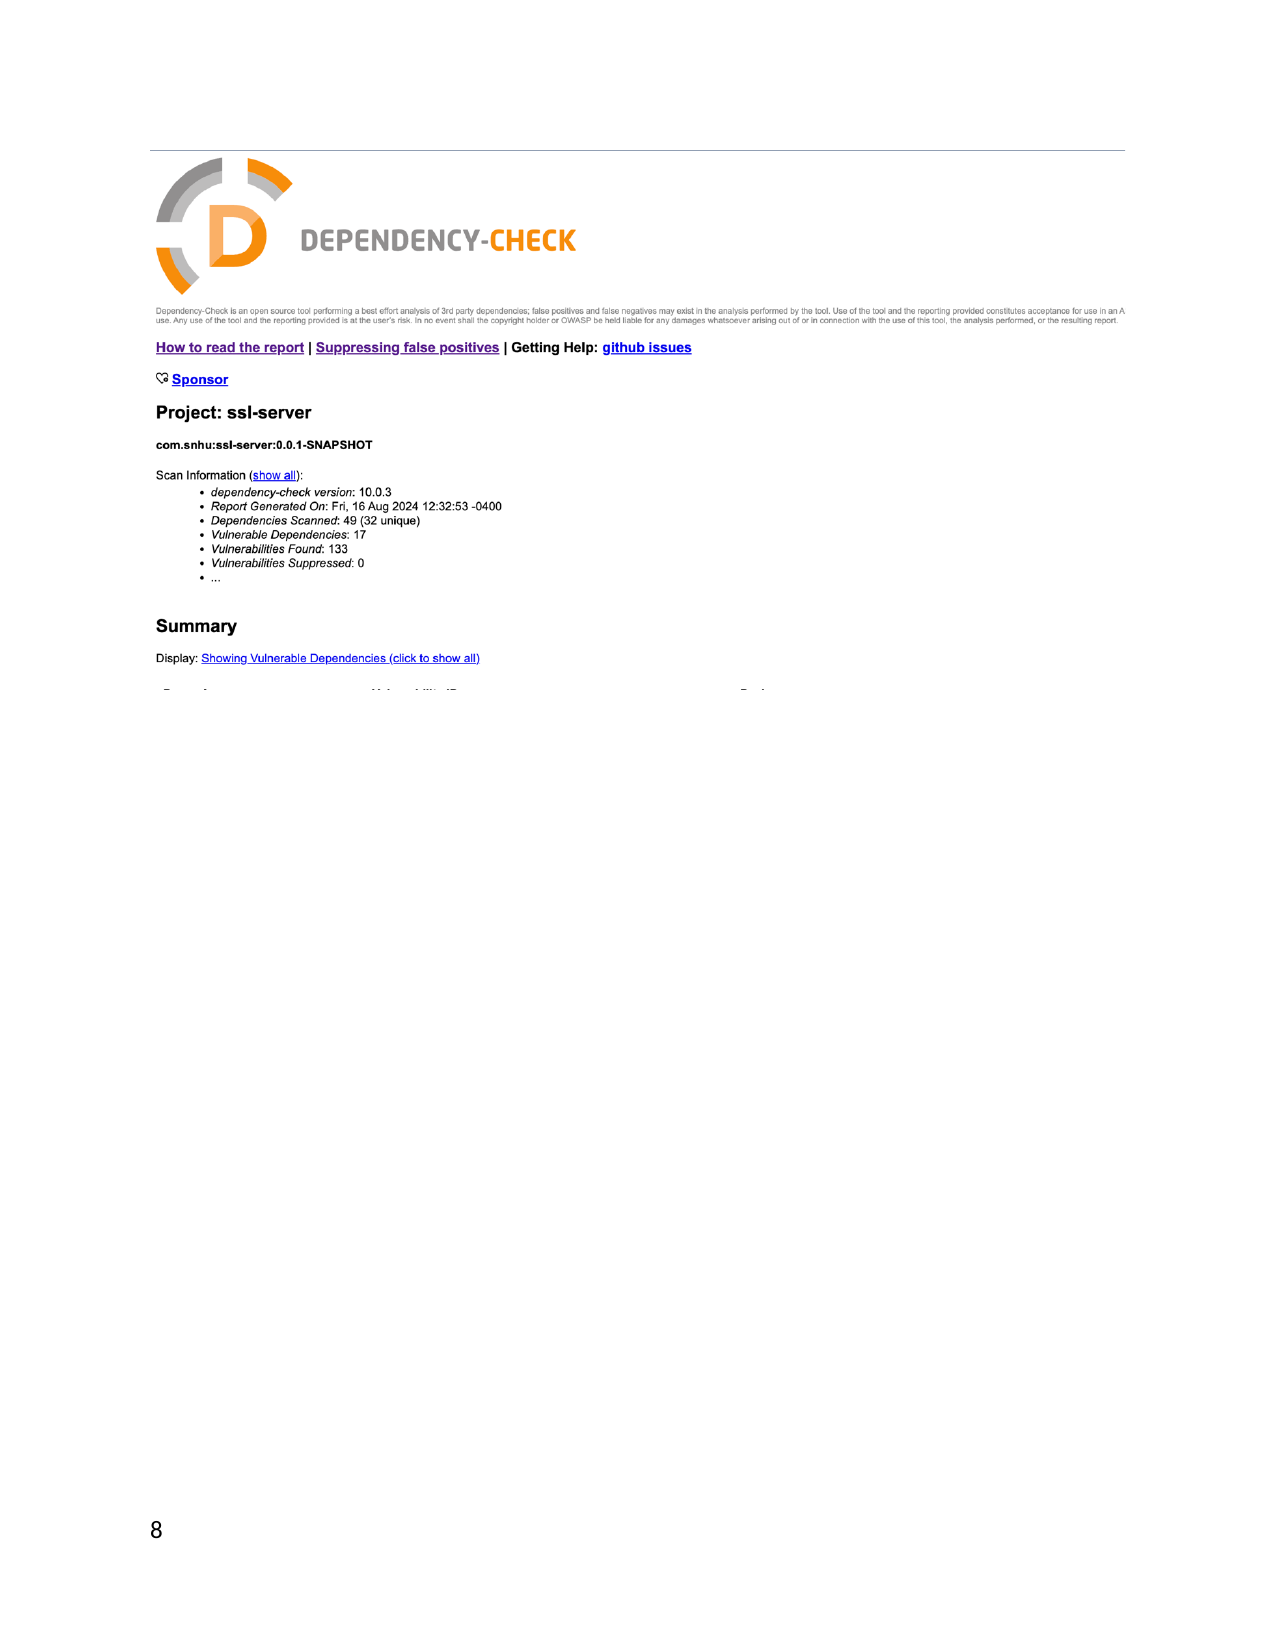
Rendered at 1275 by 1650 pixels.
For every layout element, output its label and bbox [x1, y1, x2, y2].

picture [150, 150, 1125, 690]
